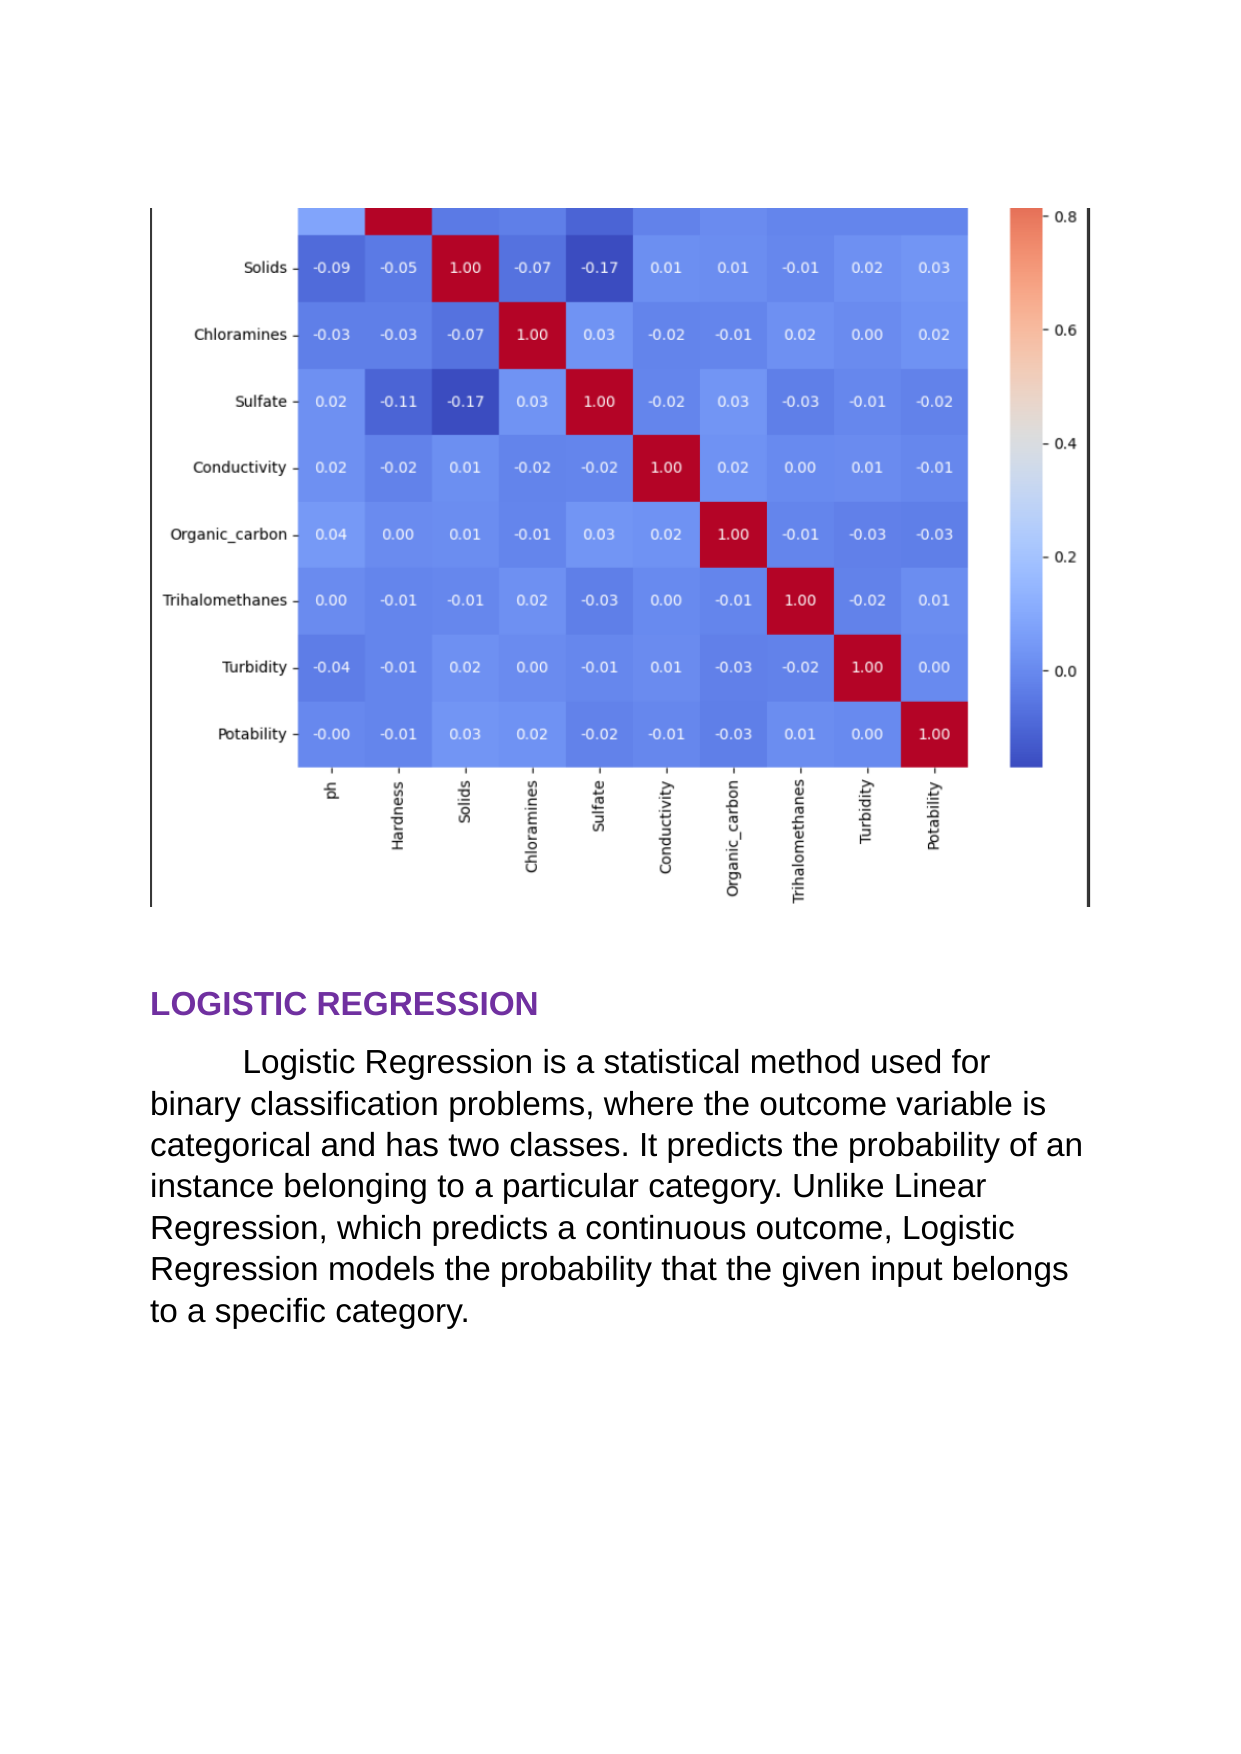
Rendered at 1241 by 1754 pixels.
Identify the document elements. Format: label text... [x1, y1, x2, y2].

text Logistic Regression is a statistical method used for binary classification problems, where the outcome variable is categorical and has two classes. It predicts the probability of an instance belonging to a particular category. Unlike Linear Regression, which predicts a continuous outcome, Logistic Regression models the probability that the given input belongs to a specific category. [150, 1042, 1090, 1329]
picture [150, 208, 1091, 907]
text LOGISTIC REGRESSION [150, 984, 1090, 1022]
